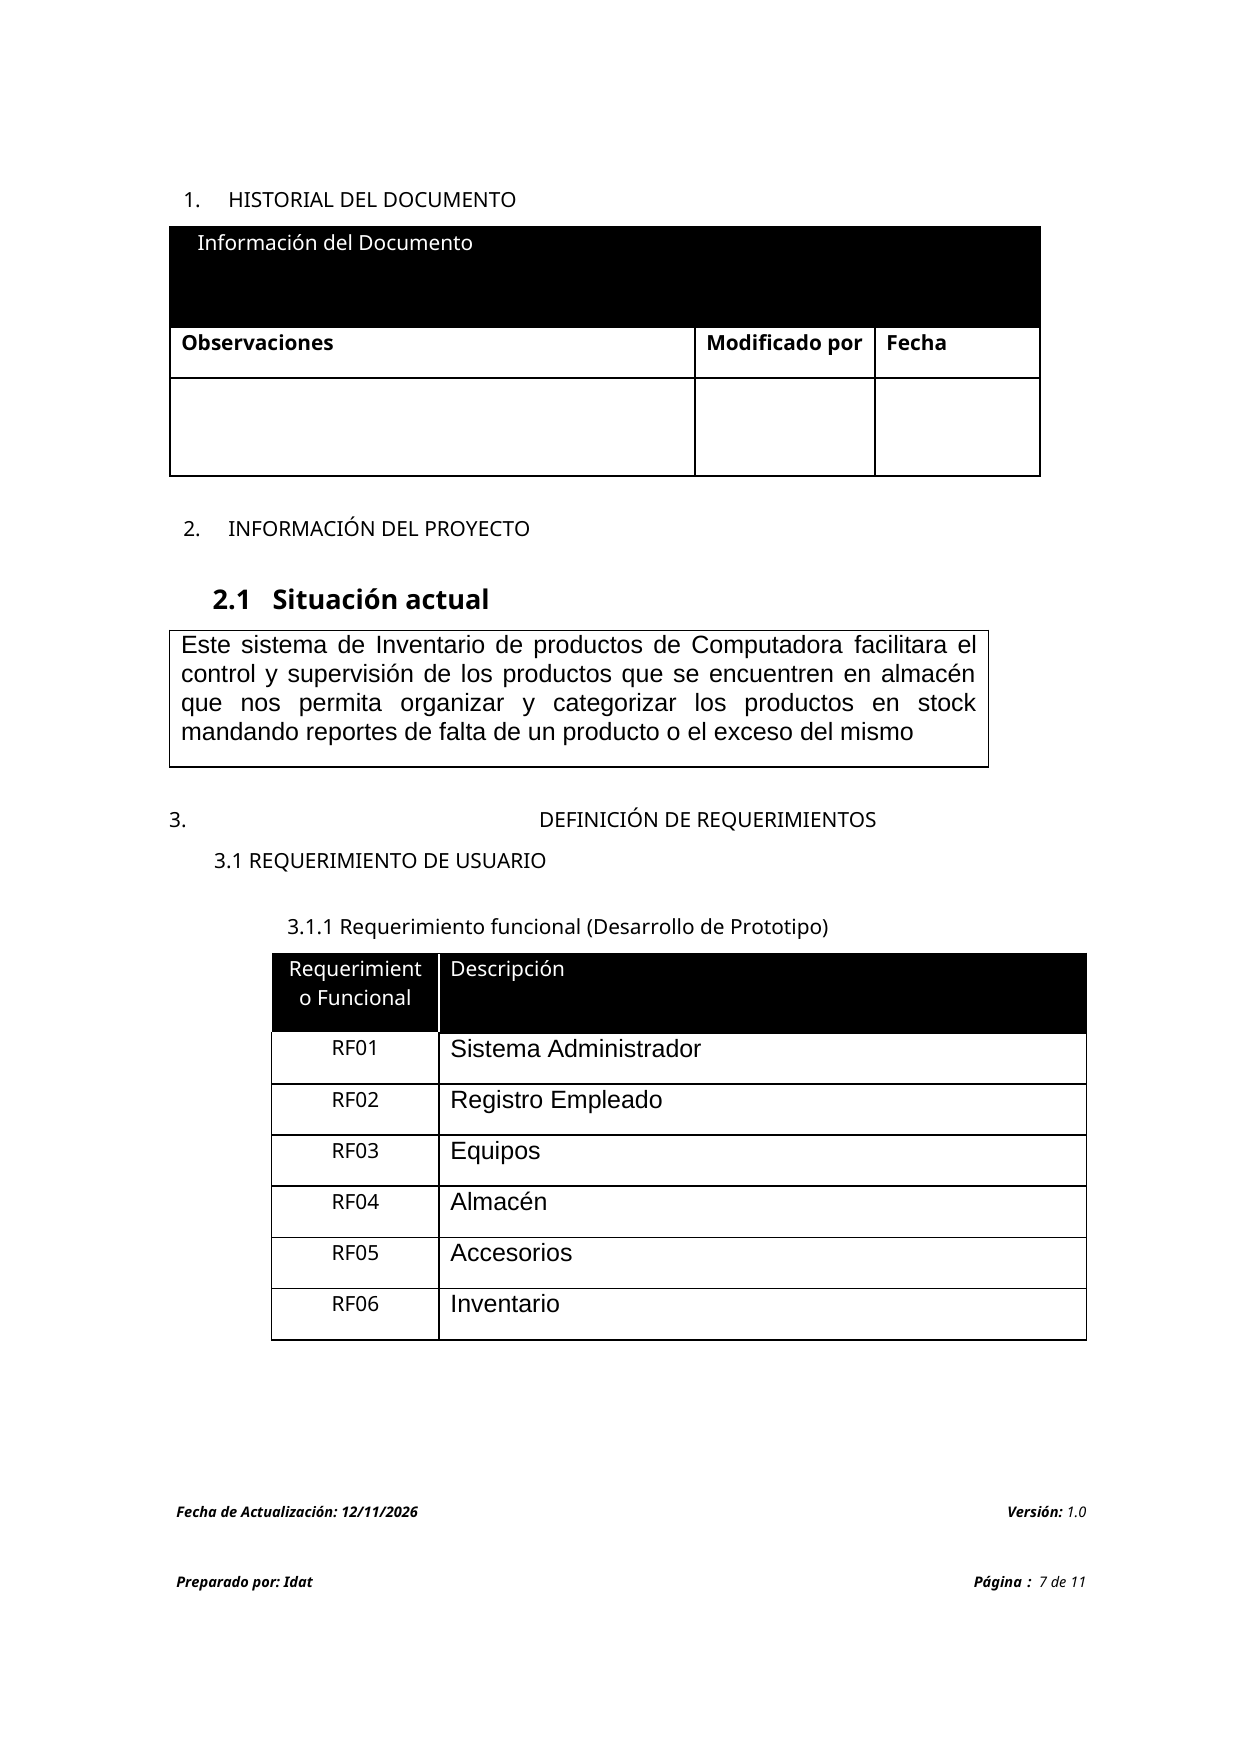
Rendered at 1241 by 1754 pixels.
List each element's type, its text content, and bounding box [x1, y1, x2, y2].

subtitle Situación actual [212, 580, 1087, 617]
table_cell RF06 [272, 1289, 438, 1339]
table_cell RF01 [272, 1032, 438, 1083]
table_cell Almacén [440, 1187, 1086, 1237]
subtitle información del proyecto [183, 514, 1087, 543]
table_cell [876, 379, 1039, 475]
table_cell Accesorios [440, 1238, 1086, 1288]
table_cell Observaciones [171, 328, 694, 377]
table_cell RF04 [272, 1187, 438, 1237]
table_cell RF02 [272, 1085, 438, 1134]
table_cell RF05 [272, 1238, 438, 1288]
table_header Información del Documento [171, 228, 1039, 326]
text 3.1 REQUERIMIENTO DE USUARIO [214, 846, 1087, 874]
subtitle 3.1.1 Requerimiento funcional (Desarrollo de Prototipo) [287, 912, 1087, 940]
table_cell Inventario [440, 1289, 1086, 1339]
table_header Este sistema de Inventario de productos de Computadora facilitara el control y supervisión de los productos que se encuentren en almacén que nos permita organizar y categorizar los productos en stock mandando reportes de falta de un producto o el exceso del mismo [170, 631, 988, 766]
table_cell [171, 379, 694, 475]
table_cell Equipos [440, 1136, 1086, 1185]
table_cell RF03 [272, 1136, 438, 1185]
subtitle Historial del Documento [183, 185, 1087, 214]
subtitle definición de requerimientos [169, 805, 1087, 833]
table_header Requerimiento Funcional [272, 953, 438, 1032]
table_header Descripción [440, 954, 1086, 1032]
table_cell Sistema Administrador [440, 1034, 1086, 1083]
table_cell Registro Empleado [440, 1085, 1086, 1134]
table_cell Modificado por [696, 328, 874, 377]
table_cell Fecha [876, 328, 1039, 377]
table_cell [696, 379, 874, 475]
